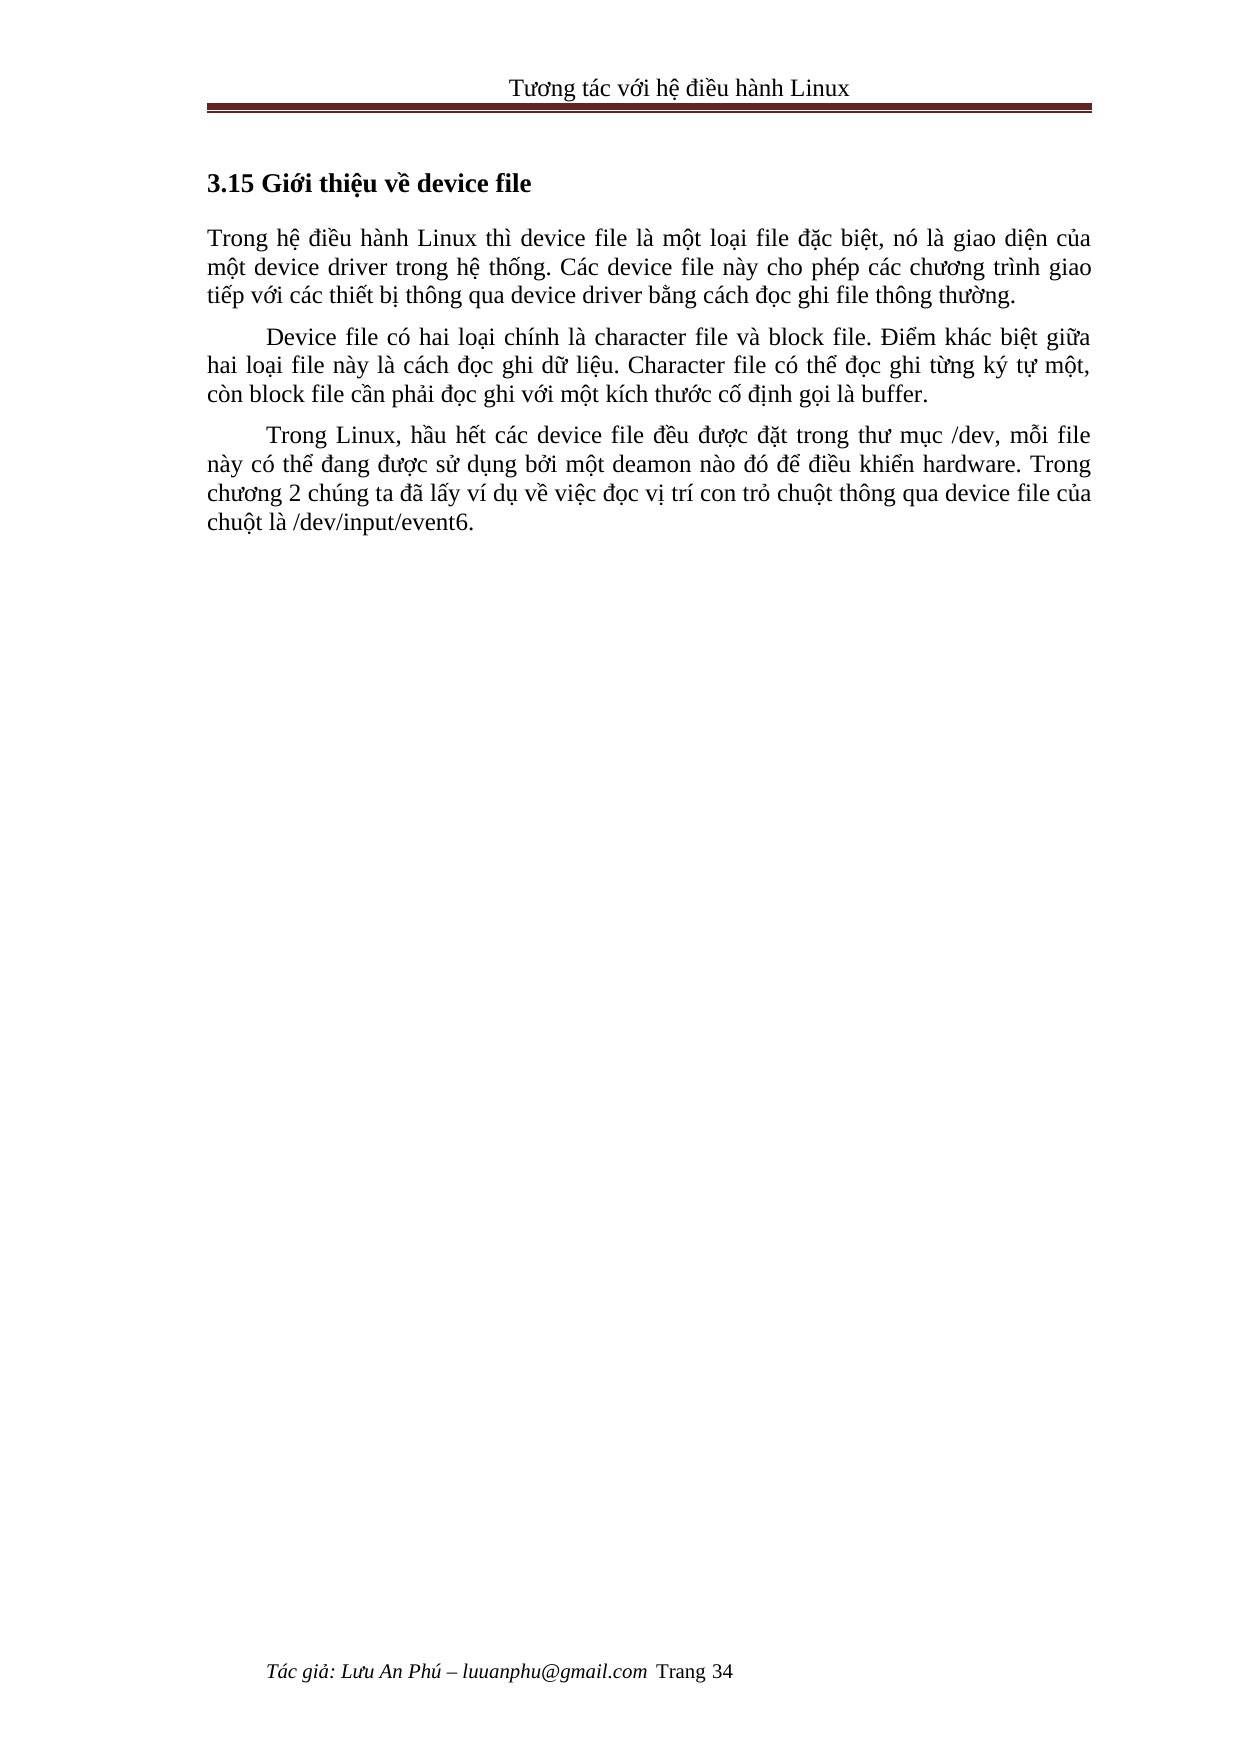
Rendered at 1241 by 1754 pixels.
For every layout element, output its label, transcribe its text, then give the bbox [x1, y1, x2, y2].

text Device file có hai loại chính là character file và block file. Điểm khác biệt giữa hai loại file này là cách đọc ghi dữ liệu. Character file có thể đọc ghi từng ký tự một, còn block file cần phải đọc ghi với một kích thước cố định gọi là buffer. [207, 322, 1092, 408]
text Trong hệ điều hành Linux thì device file là một loại file đặc biệt, nó là giao diện của một device driver trong hệ thống. Các device file này cho phép các chương trình giao tiếp với các thiết bị thông qua device driver bằng cách đọc ghi file thông thường. [207, 223, 1092, 309]
text Trong Linux, hầu hết các device file đều được đặt trong thư mục /dev, mỗi file này có thể đang được sử dụng bởi một deamon nào đó để điều khiển hardware. Trong chương 2 chúng ta đã lấy ví dụ về việc đọc vị trí con trỏ chuột thông qua device file của chuột là /dev/input/event6. [207, 420, 1092, 535]
subtitle Giới thiệu về device file [207, 167, 1092, 198]
